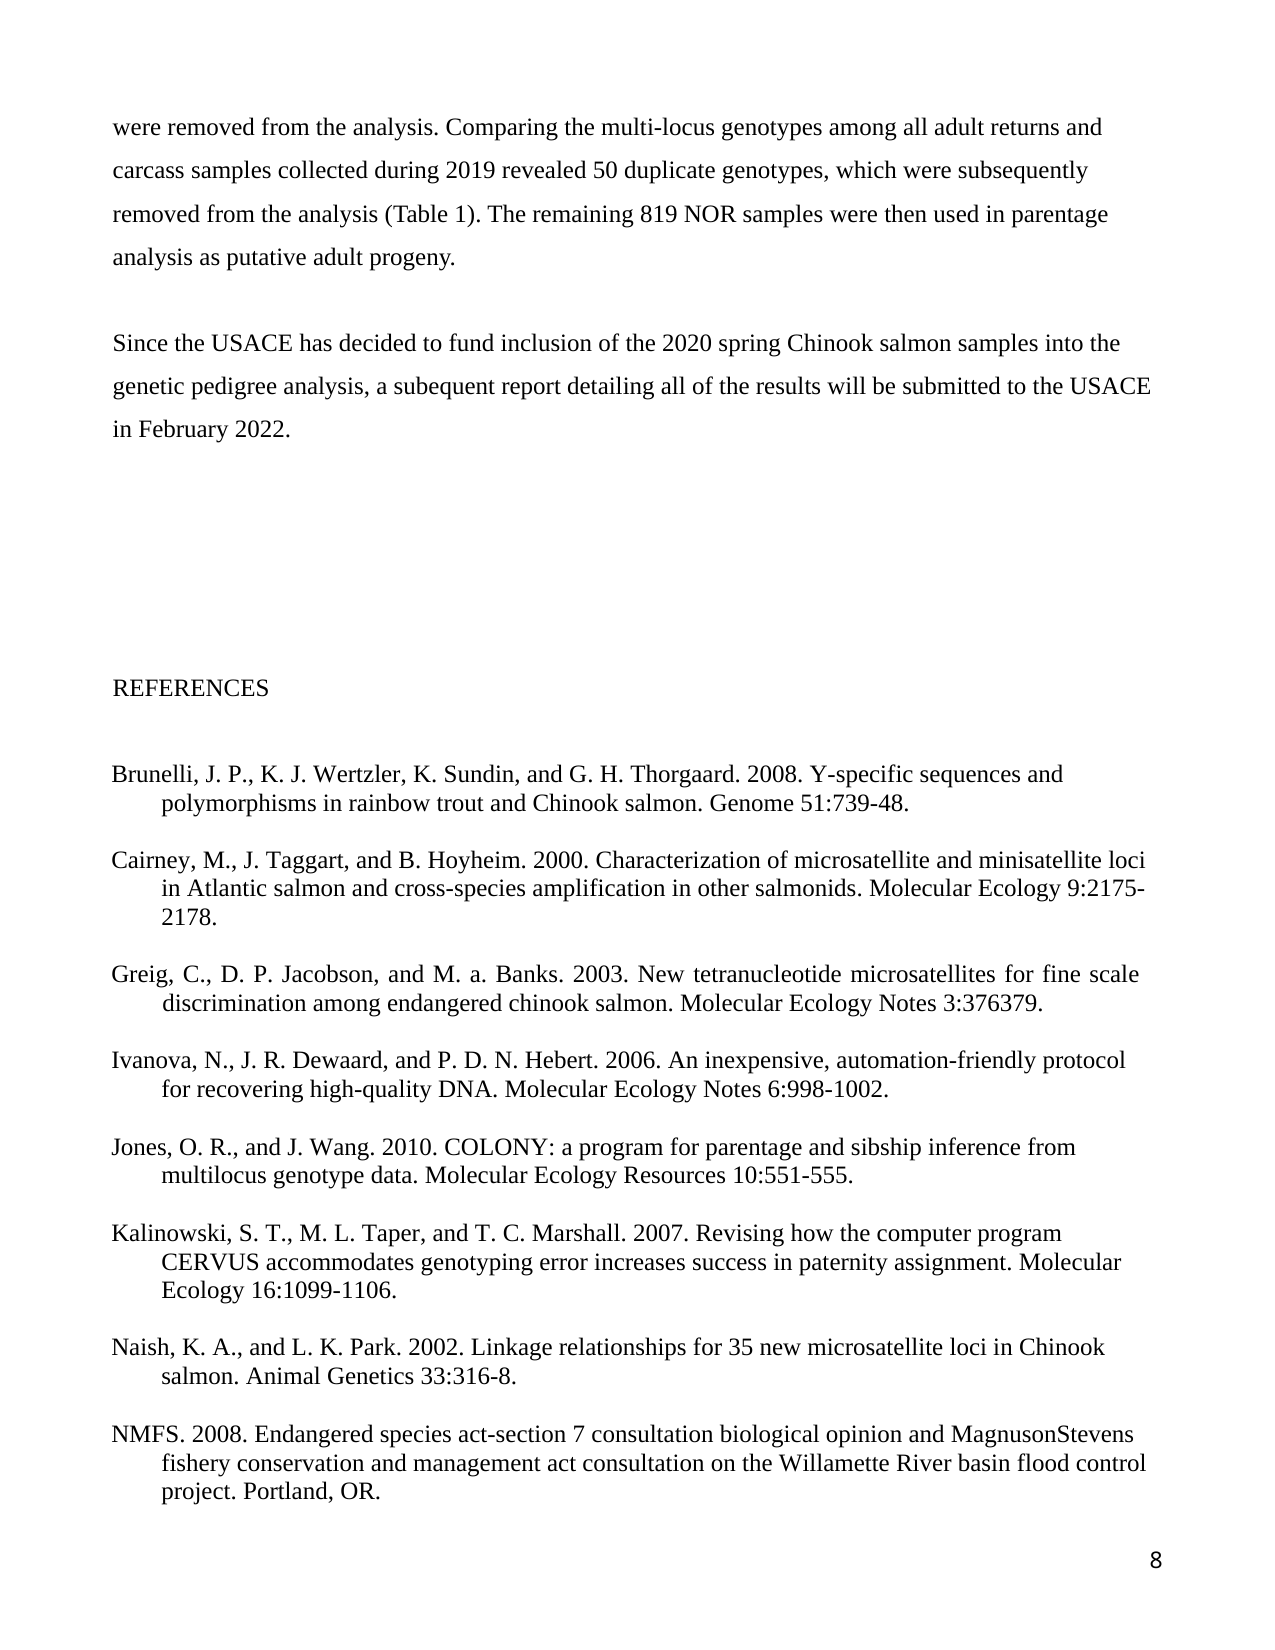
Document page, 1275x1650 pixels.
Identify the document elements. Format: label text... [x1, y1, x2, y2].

text Naish, K. A., and L. K. Park. 2002. Linkage relationships for 35 new microsatellite loci in Chinook salmon. Animal Genetics 33:316-8. [111, 1333, 1157, 1390]
text Jones, O. R., and J. Wang. 2010. COLONY: a program for parentage and sibship inference from multilocus genotype data. Molecular Ecology Resources 10:551-555. [111, 1132, 1157, 1189]
text REFERENCES [112, 673, 1162, 702]
text Brunelli, J. P., K. J. Wertzler, K. Sundin, and G. H. Thorgaard. 2008. Y-specific sequences and polymorphisms in rainbow trout and Chinook salmon. Genome 51:739-48. [111, 759, 1157, 816]
text Greig, C., D. P. Jacobson, and M. a. Banks. 2003. New tetranucleotide microsatellites for fine scale discrimination among endangered chinook salmon. Molecular Ecology Notes 3:376379. [111, 960, 1140, 1017]
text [112, 112, 1162, 271]
text Ivanova, N., J. R. Dewaard, and P. D. N. Hebert. 2006. An inexpensive, automation-friendly protocol for recovering high-quality DNA. Molecular Ecology Notes 6:998-1002. [111, 1046, 1157, 1103]
text Since the USACE has decided to fund inclusion of the 2020 spring Chinook salmon samples into the genetic pedigree analysis, a subequent report detailing all of the results will be submitted to the USACE in February 2022. [112, 328, 1162, 443]
text NMFS. 2008. Endangered species act-section 7 consultation biological opinion and MagnusonStevens fishery conservation and management act consultation on the Willamette River basin flood control project. Portland, OR. [111, 1419, 1157, 1505]
text Kalinowski, S. T., M. L. Taper, and T. C. Marshall. 2007. Revising how the computer program CERVUS accommodates genotyping error increases success in paternity assignment. Molecular Ecology 16:1099-1106. [111, 1218, 1157, 1304]
text Cairney, M., J. Taggart, and B. Hoyheim. 2000. Characterization of microsatellite and minisatellite loci in Atlantic salmon and cross-species amplification in other salmonids. Molecular Ecology 9:2175-2178. [111, 845, 1157, 931]
